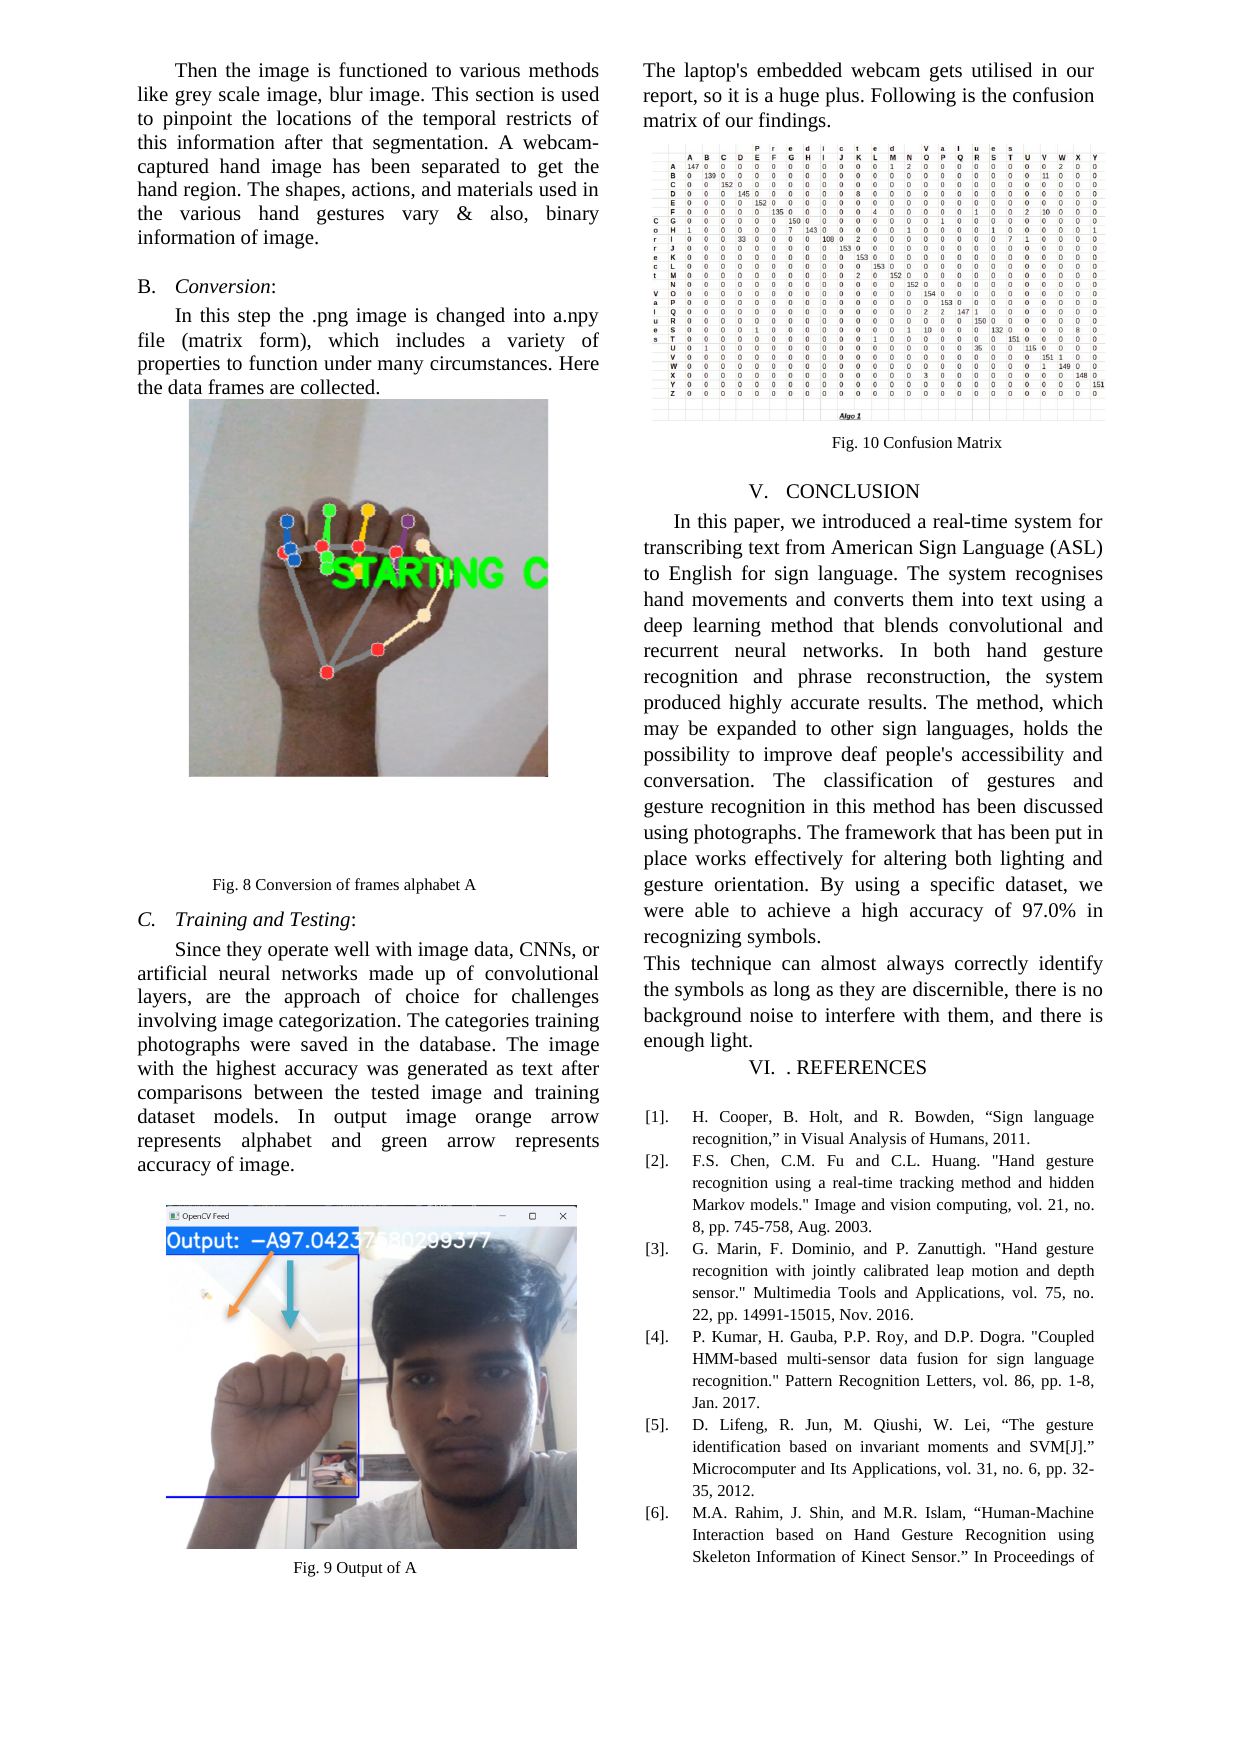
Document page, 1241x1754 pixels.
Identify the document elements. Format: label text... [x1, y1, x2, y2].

text Fig. 8 Conversion of frames alphabet A [137, 876, 600, 894]
list D. Lifeng, R. Jun, M. Qiushi, W. Lei, “The gesture identification based on invariant moments and SVM[J].” Microcomputer and Its Applications, vol. 31, no. 6, pp. 32-35, 2012. [645, 1415, 1095, 1500]
subtitle CONCLUSION [748, 478, 1073, 503]
text In this step the .png image is changed into a.npy file (matrix form), which includes a variety of properties to function under many circumstances. Here the data frames are collected. [137, 304, 600, 399]
text Then the image is functioned to various methods like grey scale image, blur image. This section is used to pinpoint the locations of the temporal restricts of this information after that segmentation. A webcam-captured hand image has been separated to get the hand region. The shapes, actions, and materials used in the various hand gestures vary & also, binary information of image. [137, 58, 600, 249]
list Training and Testing: [137, 907, 600, 931]
list F.S. Chen, C.M. Fu and C.L. Huang. "Hand gesture recognition using a real-time tracking method and hidden Markov models." Image and vision computing, vol. 21, no. 8, pp. 745-758, Aug. 2003. [645, 1151, 1095, 1236]
text Fig. 10 Confusion Matrix [636, 432, 1089, 452]
text The laptop's embedded webcam gets utilised in our report, so it is a huge plus. Following is the confusion matrix of our findings. [643, 58, 1095, 132]
picture [646, 135, 1106, 429]
text Fig. 9 Output of A [143, 1558, 595, 1577]
text This technique can almost always correctly identify the symbols as long as they are discernible, there is no background noise to interfere with them, and there is enough light. [643, 951, 1104, 1052]
picture [188, 399, 549, 777]
list Conversion: [137, 274, 600, 298]
text Since they operate well with image data, CNNs, or artificial neural networks made up of convolutional layers, are the approach of choice for challenges involving image categorization. The categories training photographs were saved in the database. The image with the highest accuracy was generated as text after comparisons between the tested image and training dataset models. In output image orange arrow represents alphabet and green arrow represents accuracy of image. [137, 937, 600, 1176]
text In this paper, we introduced a real-time system for transcribing text from American Sign Language (ASL) to English for sign language. The system recognises hand movements and converts them into text using a deep learning method that blends convolutional and recurrent neural networks. In both hand gesture recognition and phrase reconstruction, the system produced highly accurate results. The method, which may be expanded to other sign languages, holds the possibility to improve deaf people's accessibility and conversation. The classification of gestures and gesture recognition in this method has been discussed using photographs. The framework that has been put in place works effectively for altering both lighting and gesture orientation. By using a specific dataset, we were able to achieve a high accuracy of 97.0% in recognizing symbols. [643, 509, 1104, 948]
picture [166, 1205, 577, 1549]
subtitle . REFERENCES [748, 1055, 1076, 1079]
list G. Marin, F. Dominio, and P. Zanuttigh. "Hand gesture recognition with jointly calibrated leap motion and depth sensor." Multimedia Tools and Applications, vol. 75, no. 22, pp. 14991-15015, Nov. 2016. [645, 1239, 1095, 1324]
list H. Cooper, B. Holt, and R. Bowden, “Sign language recognition,” in Visual Analysis of Humans, 2011. [645, 1107, 1095, 1148]
list P. Kumar, H. Gauba, P.P. Roy, and D.P. Dogra. "Coupled HMM-based multi-sensor data fusion for sign language recognition." Pattern Recognition Letters, vol. 86, pp. 1-8, Jan. 2017. [645, 1327, 1095, 1412]
